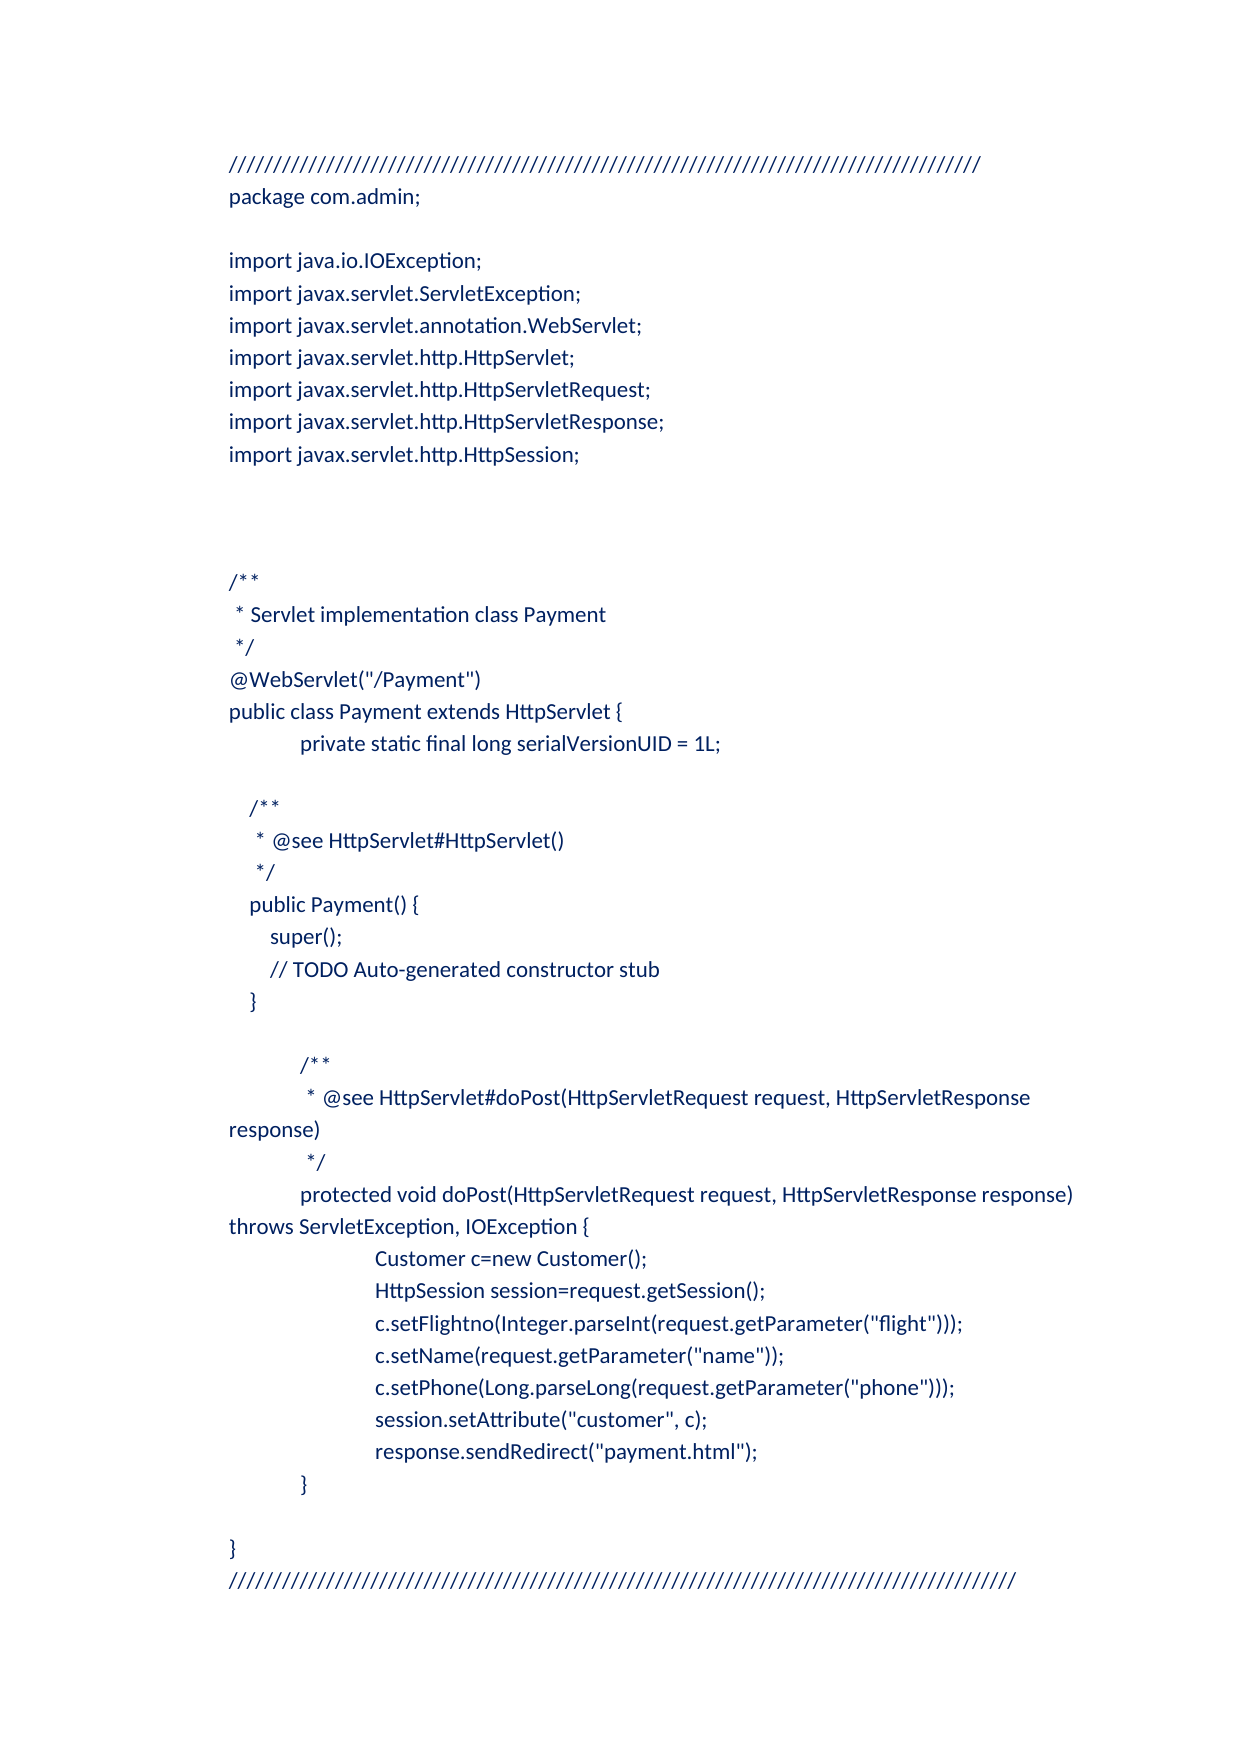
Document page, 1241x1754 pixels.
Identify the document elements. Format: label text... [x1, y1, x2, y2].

list private static final long serialVersionUID = 1L; [229, 729, 1090, 757]
list super(); [229, 922, 1090, 951]
list /** [229, 568, 1090, 596]
list } [229, 987, 1090, 1015]
list import javax.servlet.annotation.WebServlet; [229, 311, 1090, 339]
list } [229, 1534, 1090, 1562]
list import javax.servlet.http.HttpServletRequest; [229, 375, 1090, 403]
list c.setFlightno(Integer.parseInt(request.getParameter("flight"))); [229, 1309, 1090, 1337]
list * Servlet implementation class Payment [229, 601, 1090, 629]
list response.sendRedirect("payment.html"); [229, 1437, 1090, 1466]
list import javax.servlet.http.HttpServlet; [229, 343, 1090, 371]
list @WebServlet("/Payment") [229, 665, 1090, 693]
list /** [229, 794, 1090, 822]
list HttpSession session=request.getSession(); [229, 1277, 1090, 1304]
list public class Payment extends HttpServlet { [229, 697, 1090, 725]
list import java.io.IOException; [229, 247, 1090, 274]
list import javax.servlet.http.HttpServletResponse; [229, 407, 1090, 436]
list c.setName(request.getParameter("name")); [229, 1341, 1090, 1369]
list public Payment() { [229, 890, 1090, 918]
list package com.admin; [229, 182, 1090, 210]
list * @see HttpServlet#HttpServlet() [229, 826, 1090, 854]
list */ [229, 1148, 1090, 1176]
list import javax.servlet.ServletException; [229, 279, 1090, 307]
list // TODO Auto-generated constructor stub [229, 955, 1090, 983]
list /** [229, 1051, 1090, 1079]
list Customer c=new Customer(); [229, 1244, 1090, 1272]
list import javax.servlet.http.HttpSession; [229, 440, 1090, 468]
list } [229, 1470, 1090, 1498]
list * @see HttpServlet#doPost(HttpServletRequest request, HttpServletResponse response) [229, 1083, 1090, 1144]
list */ [229, 633, 1090, 661]
list ///////////////////////////////////////////////////////////////////////////////////////// [229, 1566, 1090, 1594]
list ///////////////////////////////////////////////////////////////////////////////////// [229, 150, 1090, 178]
list */ [229, 858, 1090, 886]
list session.setAttribute("customer", c); [229, 1405, 1090, 1433]
list c.setPhone(Long.parseLong(request.getParameter("phone"))); [229, 1373, 1090, 1401]
list protected void doPost(HttpServletRequest request, HttpServletResponse response) throws ServletException, IOException { [229, 1180, 1090, 1240]
